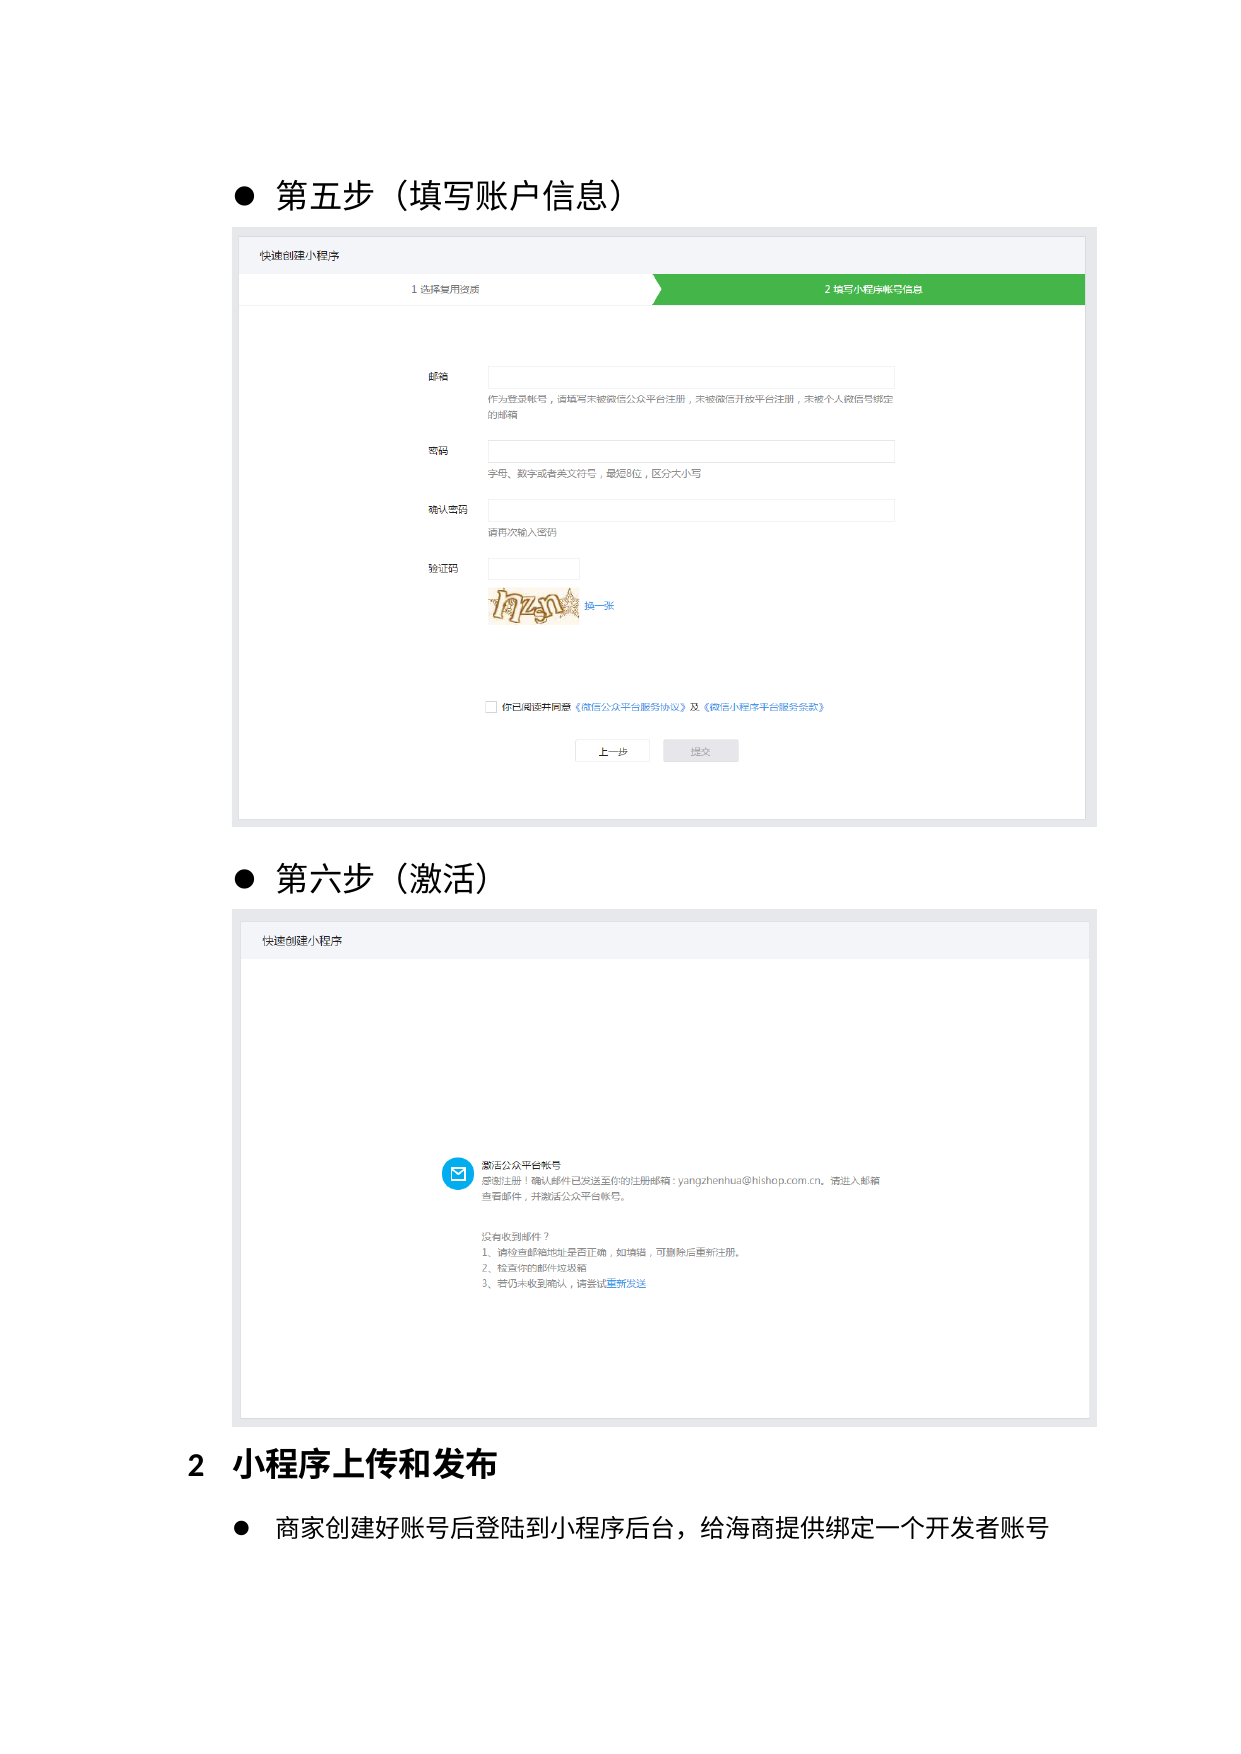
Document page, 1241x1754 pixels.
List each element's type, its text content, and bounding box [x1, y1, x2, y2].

list 第六步（激活） [232, 844, 1053, 909]
list 第五步（填写账户信息） [232, 162, 1053, 227]
picture [231, 909, 1097, 1427]
picture [231, 227, 1097, 827]
list 小程序上传和发布 [187, 1429, 1053, 1494]
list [232, 1494, 1053, 1559]
